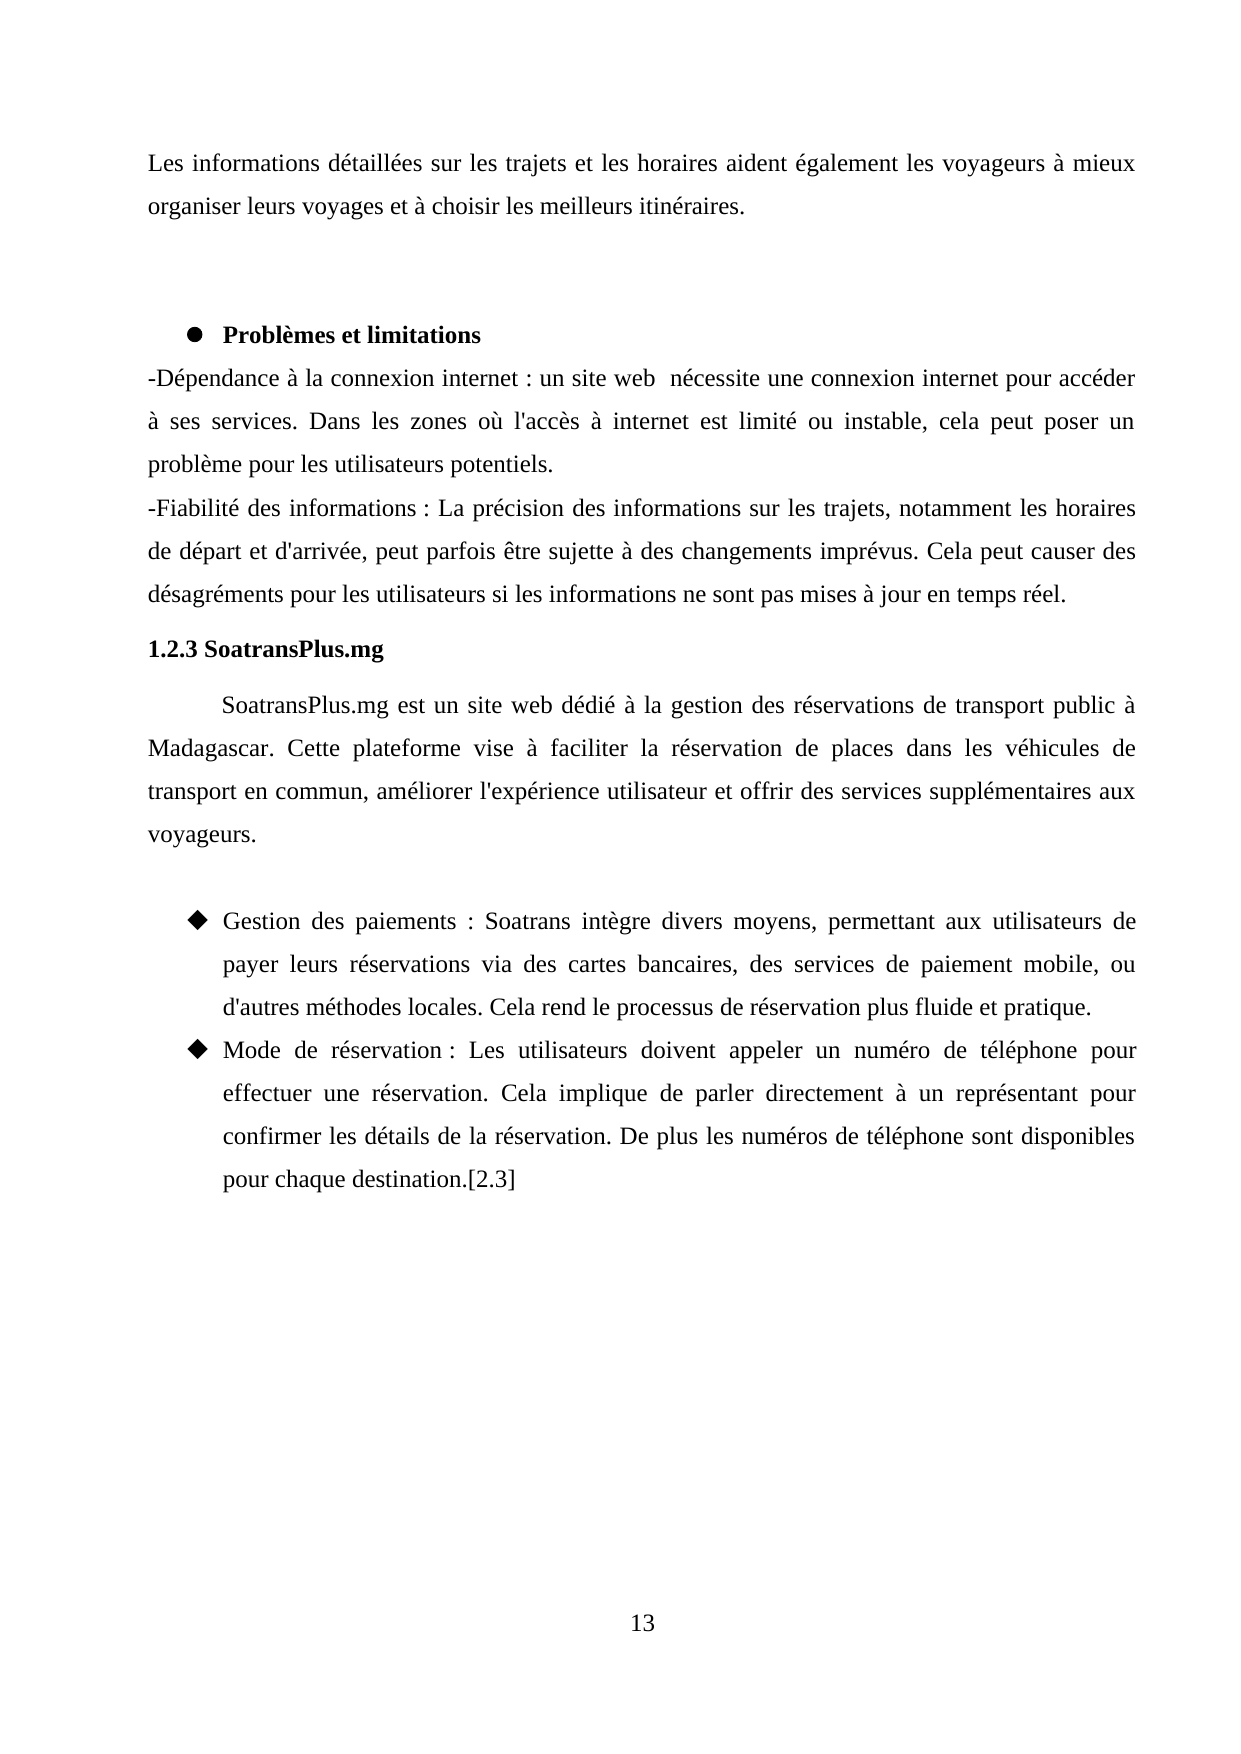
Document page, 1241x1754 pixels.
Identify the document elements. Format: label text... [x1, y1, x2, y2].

list Problèmes et limitations [185, 320, 1137, 349]
text SoatransPlus.mg est un site web dédié à la gestion des réservations de transport public à Madagascar. Cette plateforme vise à faciliter la réservation de places dans les véhicules de transport en commun, améliorer l'expérience utilisateur et offrir des services supplémentaires aux voyageurs. [148, 690, 1137, 848]
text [148, 148, 1137, 219]
text -Dépendance à la connexion internet : un site web nécessite une connexion internet pour accéder à ses services. Dans les zones où l'accès à internet est limité ou instable, cela peut poser un problème pour les utilisateurs potentiels. [148, 363, 1137, 478]
text SoatransPlus.mg [148, 634, 1137, 663]
list Mode de réservation : Les utilisateurs doivent appeler un numéro de téléphone pour effectuer une réservation. Cela implique de parler directement à un représentant pour confirmer les détails de la réservation. De plus les numéros de téléphone sont disponibles pour chaque destination.[2.3] [185, 1035, 1137, 1193]
list Gestion des paiements : Soatrans intègre divers moyens, permettant aux utilisateurs de payer leurs réservations via des cartes bancaires, des services de paiement mobile, ou d'autres méthodes locales. Cela rend le processus de réservation plus fluide et pratique. [185, 906, 1137, 1021]
text -Fiabilité des informations : La précision des informations sur les trajets, notamment les horaires de départ et d'arrivée, peut parfois être sujette à des changements imprévus. Cela peut causer des désagréments pour les utilisateurs si les informations ne sont pas mises à jour en temps réel. [148, 493, 1137, 608]
